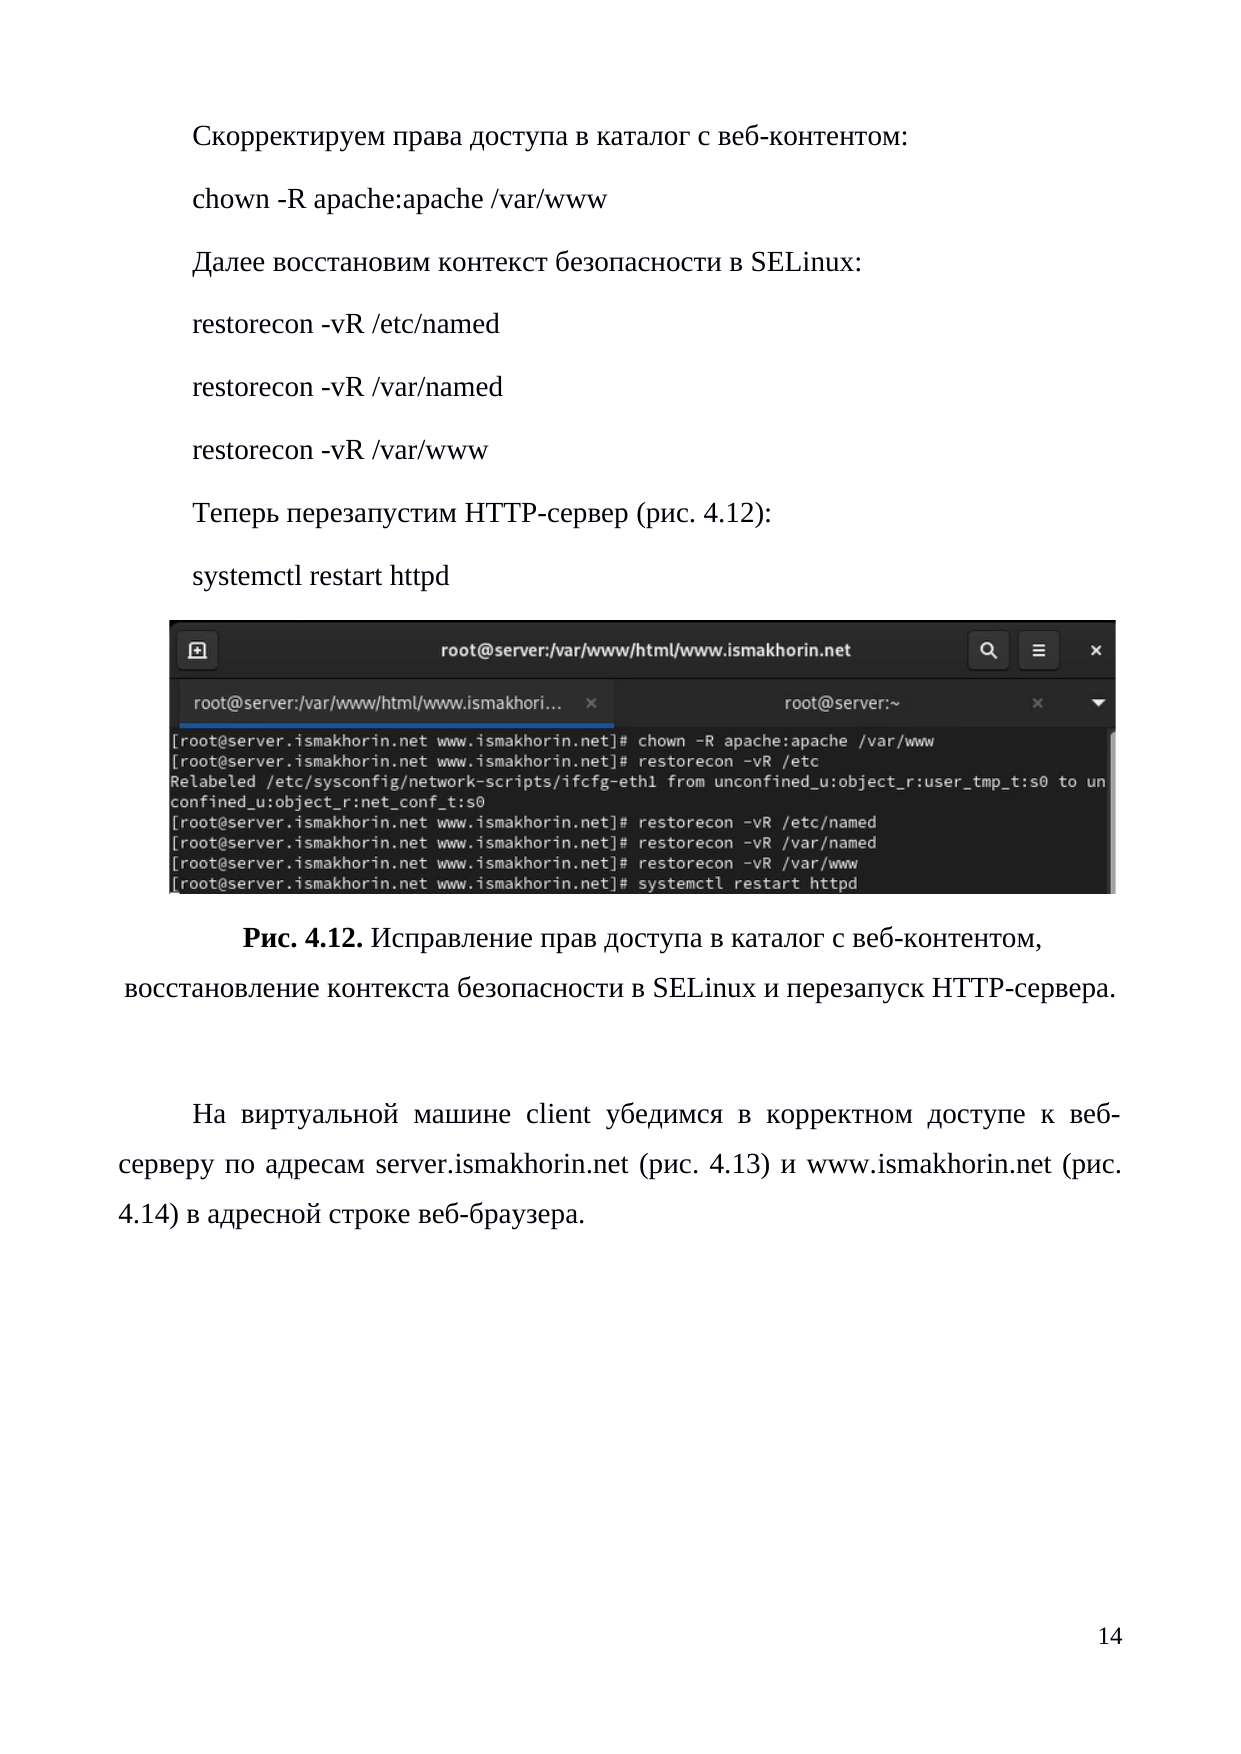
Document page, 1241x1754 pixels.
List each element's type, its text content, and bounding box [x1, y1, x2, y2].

text Теперь перезапустим HTTP-сервер (рис. 4.12): [118, 495, 1122, 528]
text systemctl restart httpd [118, 558, 1122, 591]
text chown -R apache:apache /var/www [118, 181, 1122, 214]
text Далее восстановим контекст безопасности в SELinux: [118, 244, 1122, 277]
text На виртуальной машине client убедимся в корректном доступе к веб-серверу по адресам server.ismakhorin.net (рис. 4.13) и www.ismakhorin.net (рис. 4.14) в адресной строке веб-браузера. [118, 1096, 1122, 1230]
text restorecon -vR /var/named [118, 369, 1122, 403]
text Скорректируем права доступа в каталог с веб-контентом: [118, 118, 1122, 152]
picture [169, 620, 1116, 894]
text restorecon -vR /var/www [118, 432, 1122, 466]
text restorecon -vR /etc/named [118, 307, 1122, 340]
text Рис. 4.12. Исправление прав доступа в каталог с веб-контентом, восстановление контекста безопасности в SELinux и перезапуск HTTP-сервера. [118, 920, 1122, 1004]
